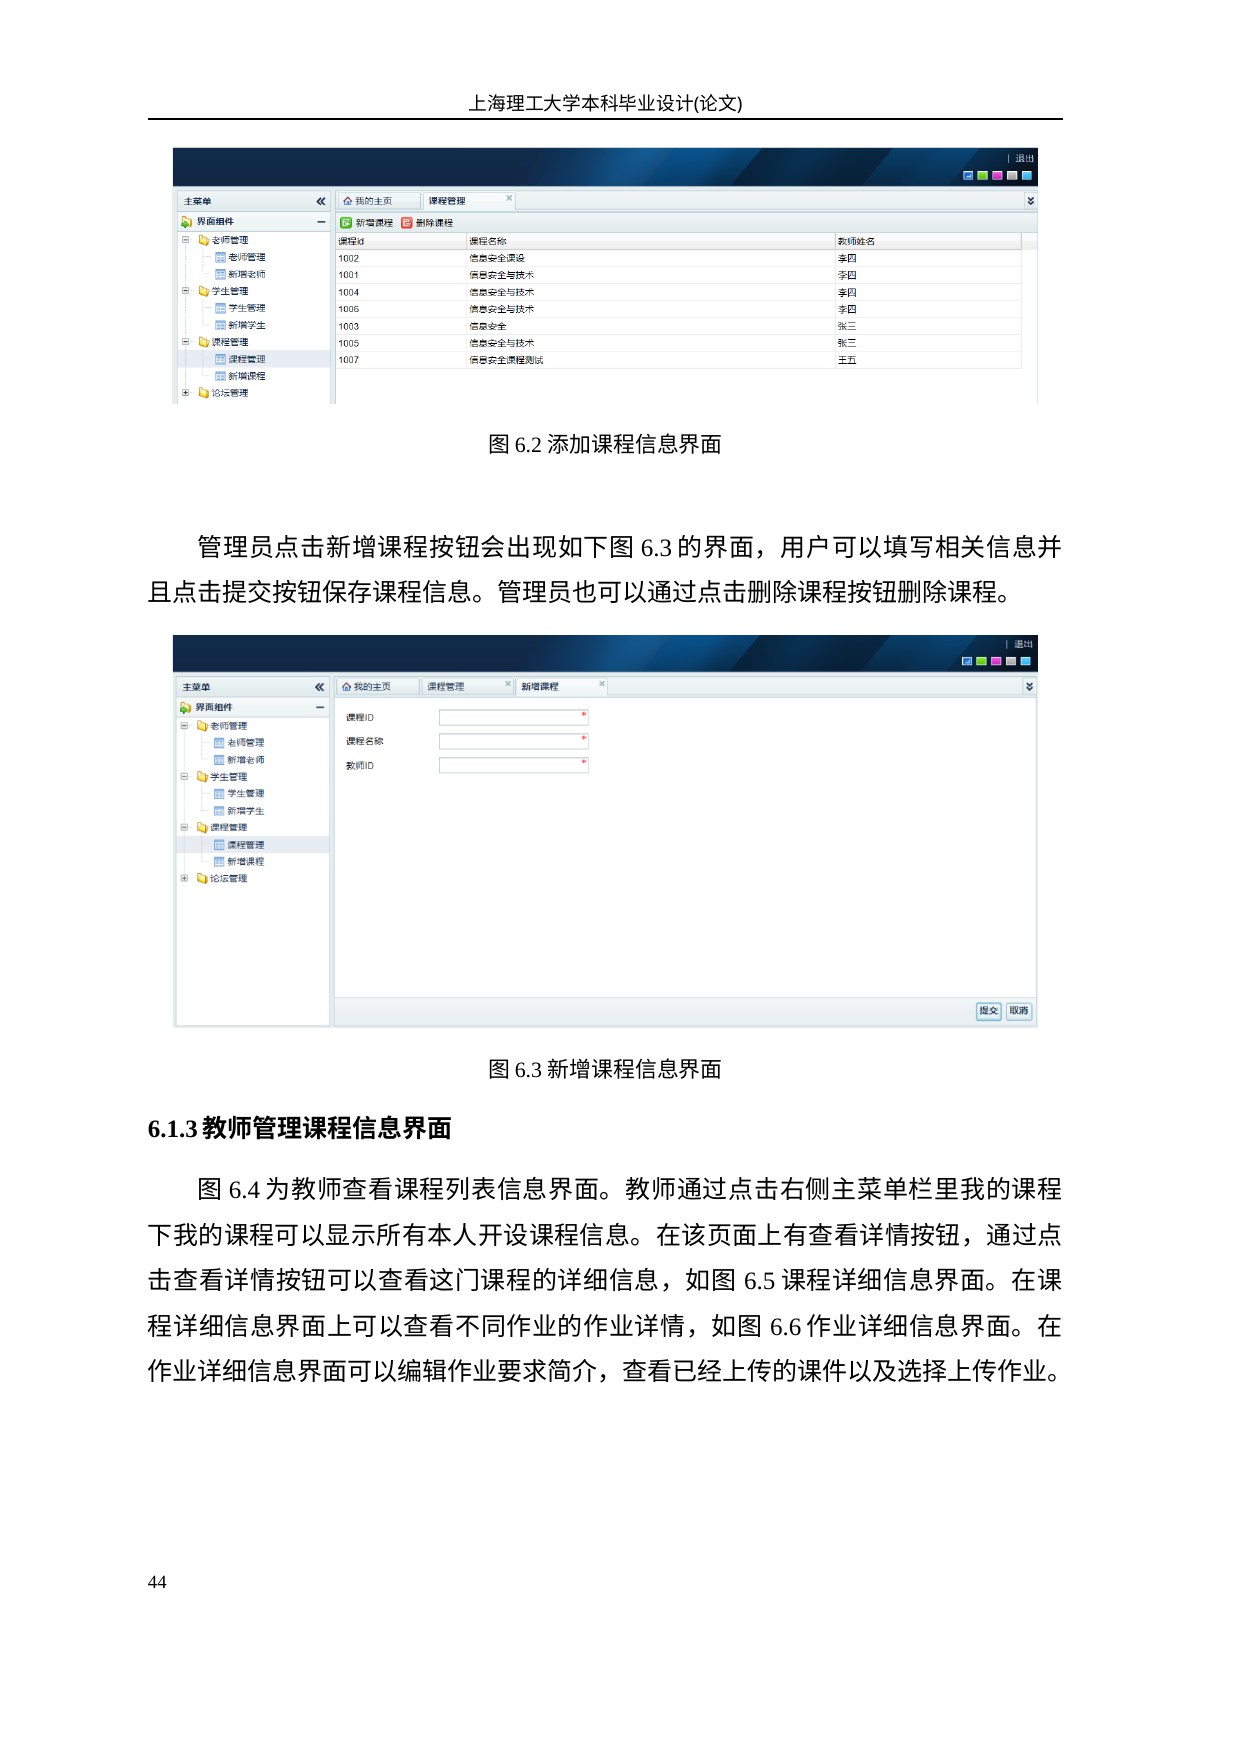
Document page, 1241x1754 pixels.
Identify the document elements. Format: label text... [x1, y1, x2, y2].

text 图6.3 新增课程信息界面 [148, 1052, 1063, 1083]
text 图6.4为教师查看课程列表信息界面。教师通过点击右侧主菜单栏里我的课程下我的课程可以显示所有本人开设课程信息。在该页面上有查看详情按钮，通过点击查看详情按钮可以查看这门课程的详细信息，如图6.5课程详细信息界面。在课程详细信息界面上可以查看不同作业的作业详情，如图6.6作业详细信息界面。在作业详细信息界面可以编辑作业要求简介，查看已经上传的课件以及选择上传作业。 [148, 1170, 1063, 1387]
picture [172, 147, 1038, 404]
text 图6.2 添加课程信息界面 [148, 427, 1063, 459]
text 管理员点击新增课程按钮会出现如下图6.3的界面，用户可以填写相关信息并且点击提交按钮保存课程信息。管理员也可以通过点击删除课程按钮删除课程。 [148, 528, 1063, 609]
picture [172, 635, 1038, 1028]
subtitle 6.1.3教师管理课程信息界面 [148, 1108, 1063, 1144]
